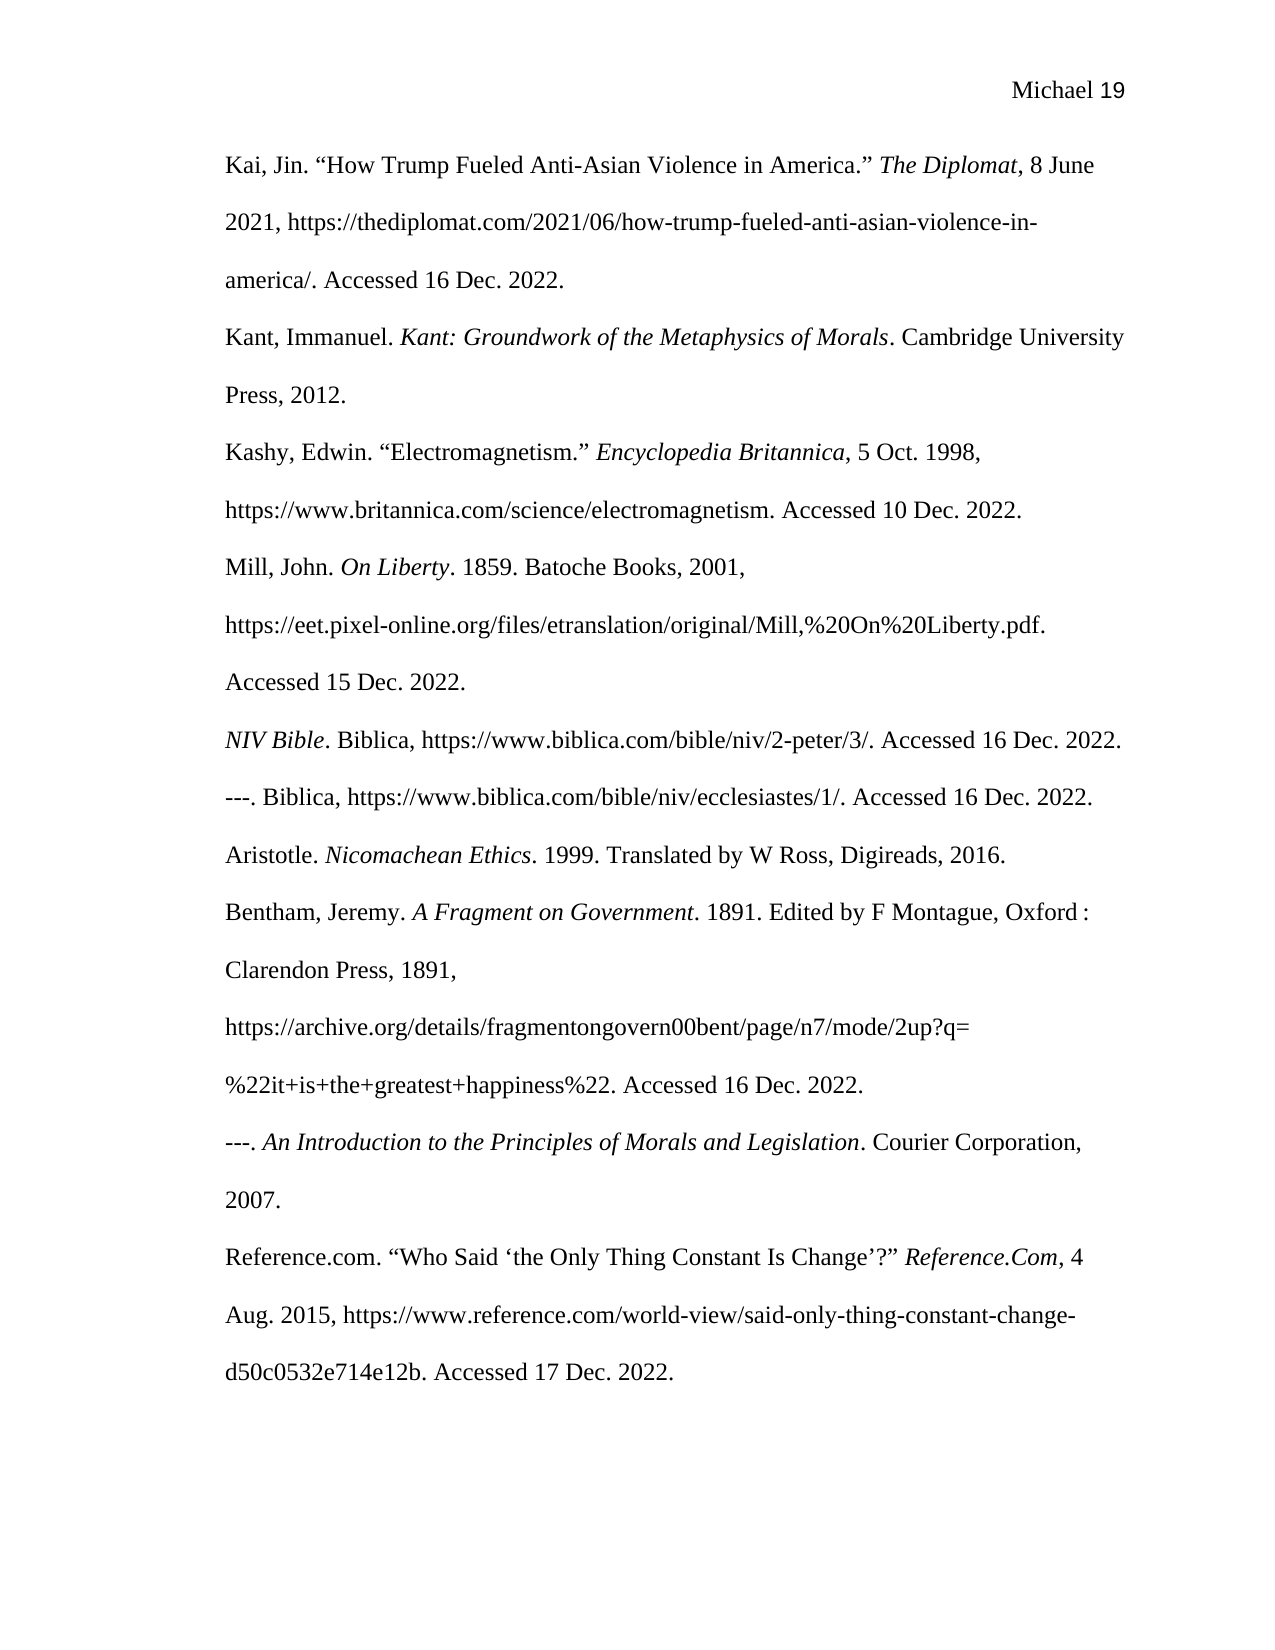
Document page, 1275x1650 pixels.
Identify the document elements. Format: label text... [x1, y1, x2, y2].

text ---. An Introduction to the Principles of Morals and Legislation. Courier Corporation, 2007. [225, 1127, 1125, 1214]
text Reference.com. “Who Said ‘the Only Thing Constant Is Change’?” Reference.Com, 4 Aug. 2015, https://www.reference.com/world-view/said-only-thing-constant-change-d50c0532e714e12b. Accessed 17 Dec. 2022. [225, 1242, 1125, 1386]
text Kashy, Edwin. “Electromagnetism.” Encyclopedia Britannica, 5 Oct. 1998, https://www.britannica.com/science/electromagnetism. Accessed 10 Dec. 2022. [225, 437, 1125, 524]
text Kai, Jin. “How Trump Fueled Anti-Asian Violence in America.” The Diplomat, 8 June 2021, https://thediplomat.com/2021/06/how-trump-fueled-anti-asian-violence-in-america/. Accessed 16 Dec. 2022. [225, 150, 1125, 294]
text NIV Bible. Biblica, https://www.biblica.com/bible/niv/2-peter/3/. Accessed 16 Dec. 2022. [225, 725, 1125, 754]
text Bentham, Jeremy. A Fragment on Government. 1891. Edited by F Montague, Oxford : Clarendon Press, 1891, https://archive.org/details/fragmentongovern00bent/page/n7/mode/2up?q=%22it+is+the+greatest+happiness%22. Accessed 16 Dec. 2022. [225, 897, 1125, 1099]
text Kant, Immanuel. Kant: Groundwork of the Metaphysics of Morals. Cambridge University Press, 2012. [225, 322, 1125, 409]
text Mill, John. On Liberty. 1859. Batoche Books, 2001, https://eet.pixel-online.org/files/etranslation/original/Mill,%20On%20Liberty.pdf. Accessed 15 Dec. 2022. [225, 552, 1125, 696]
text Aristotle. Nicomachean Ethics. 1999. Translated by W Ross, Digireads, 2016. [225, 840, 1125, 869]
text ---. Biblica, https://www.biblica.com/bible/niv/ecclesiastes/1/. Accessed 16 Dec. 2022. [225, 782, 1125, 811]
